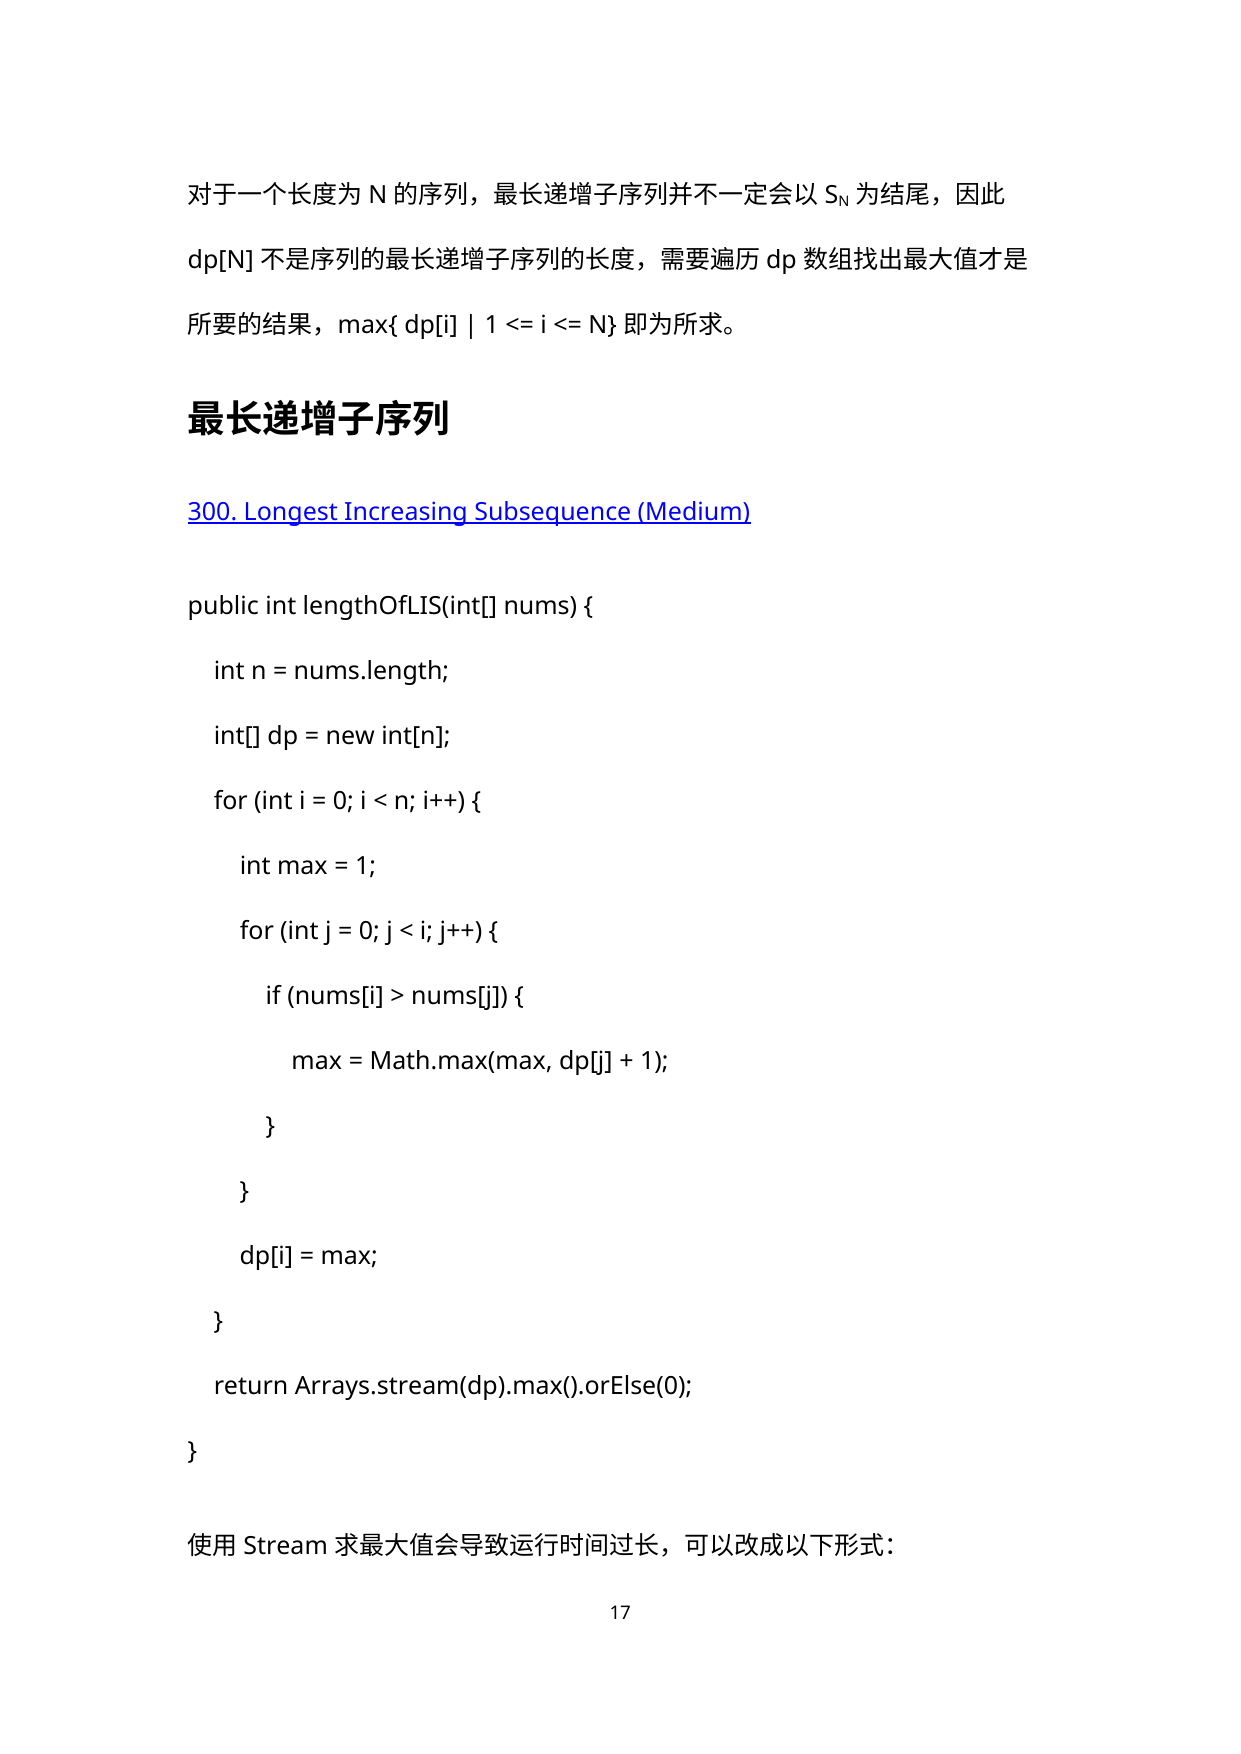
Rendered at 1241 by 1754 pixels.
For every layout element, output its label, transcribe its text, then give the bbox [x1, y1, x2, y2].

text dp[i] = max; [187, 1222, 1053, 1287]
text for (int j = 0; j < i; j++) { [187, 897, 1053, 962]
text 对于一个长度为 N 的序列，最长递增子序列并不一定会以 SN 为结尾，因此 dp[N] 不是序列的最长递增子序列的长度，需要遍历 dp 数组找出最大值才是所要的结果，max{ dp[i] | 1 <= i <= N} 即为所求。 [187, 160, 1053, 355]
text int max = 1; [187, 832, 1053, 897]
text for (int i = 0; i < n; i++) { [187, 767, 1053, 832]
text int[] dp = new int[n]; [187, 702, 1053, 767]
text public int lengthOfLIS(int[] nums) { [187, 572, 1053, 637]
text } [187, 1157, 1053, 1222]
text } [187, 1417, 1053, 1482]
text 300. Longest Increasing Subsequence (Medium) [187, 478, 1053, 543]
text } [187, 1287, 1053, 1352]
text } [187, 1092, 1053, 1157]
text max = Math.max(max, dp[j] + 1); [187, 1027, 1053, 1092]
text return Arrays.stream(dp).max().orElse(0); [187, 1352, 1053, 1417]
text 使用 Stream 求最大值会导致运行时间过长，可以改成以下形式： [187, 1511, 1053, 1576]
subtitle 最长递增子序列 [187, 384, 1053, 449]
text if (nums[i] > nums[j]) { [187, 962, 1053, 1027]
text int n = nums.length; [187, 637, 1053, 702]
